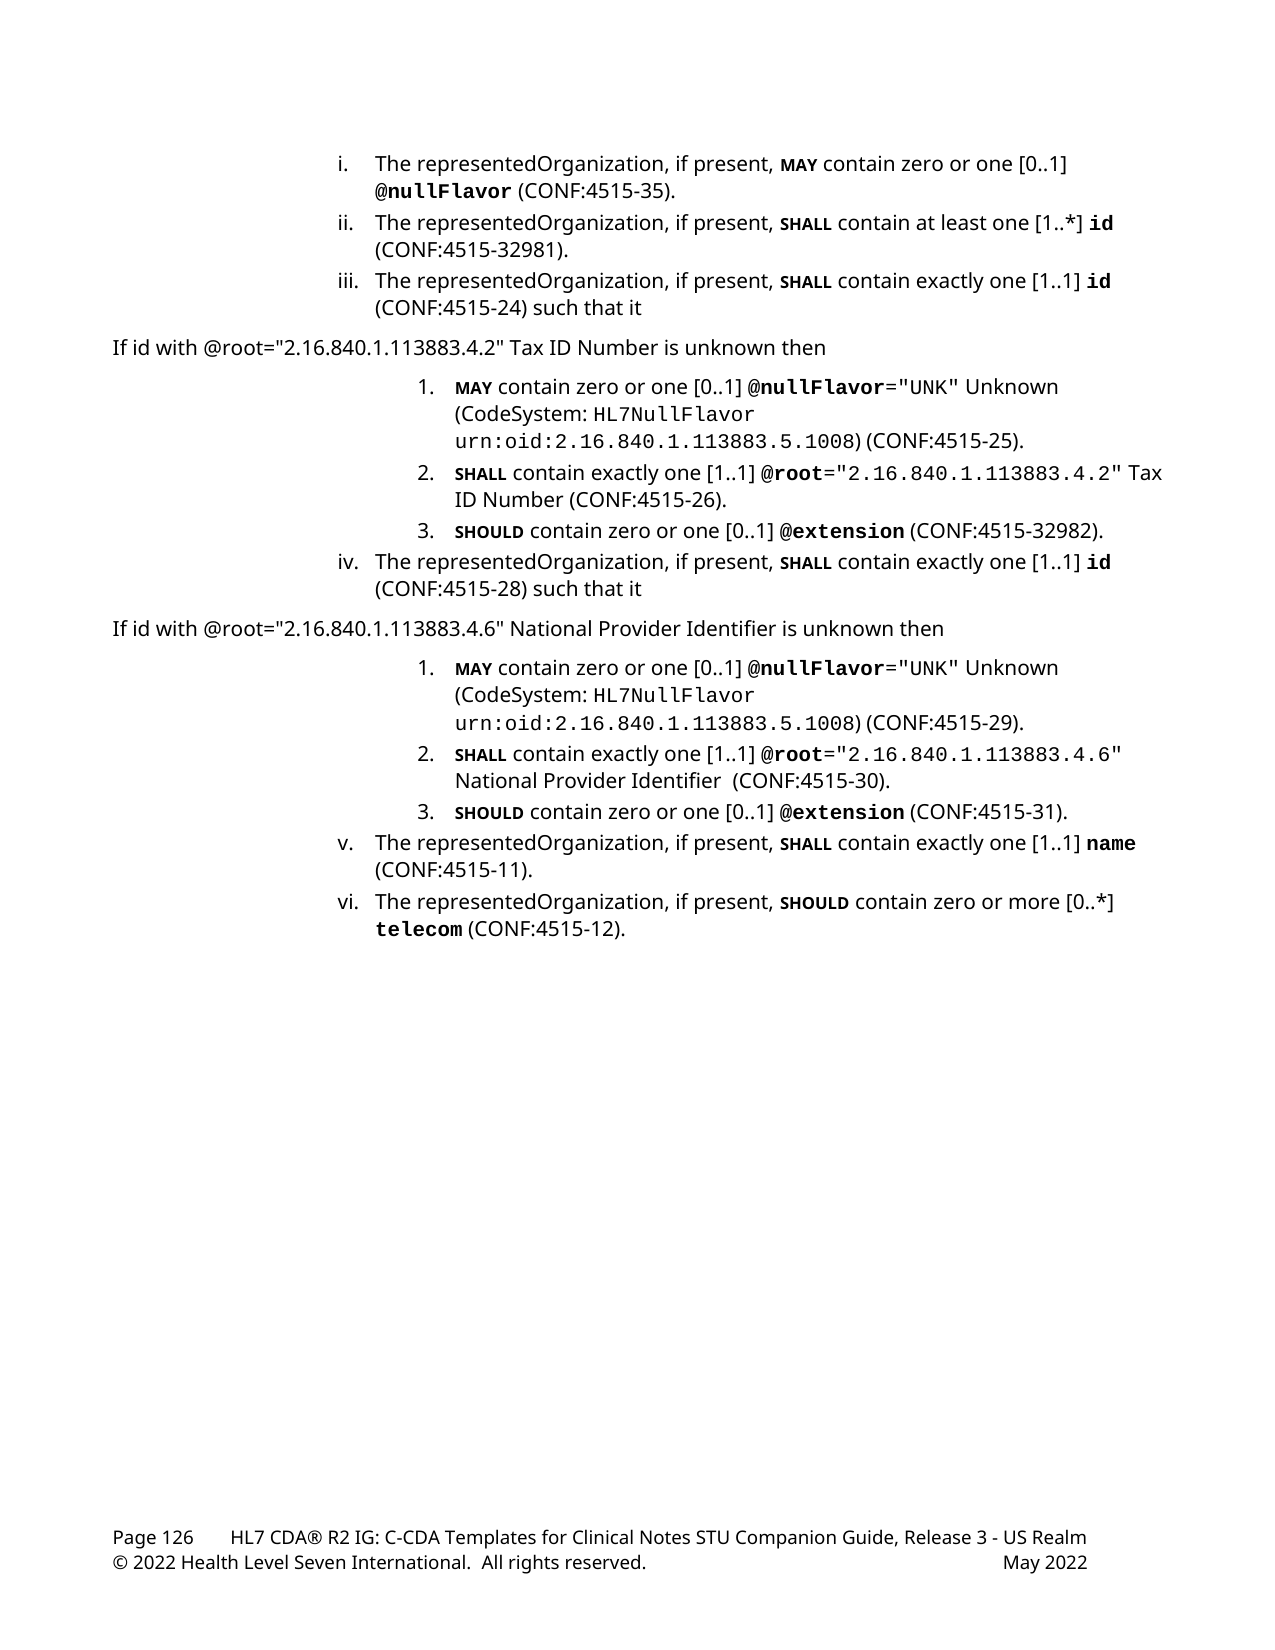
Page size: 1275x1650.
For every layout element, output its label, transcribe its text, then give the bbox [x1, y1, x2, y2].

list SHALL contain exactly one [1..1] @root="2.16.840.1.113883.4.2" Tax ID Number (CONF:4515-26). [417, 458, 1162, 512]
text If id with @root="2.16.840.1.113883.4.2" Tax ID Number is unknown then [112, 333, 1162, 360]
list MAY contain zero or one [0..1] @nullFlavor="UNK" Unknown (CodeSystem: HL7NullFlavor urn:oid:2.16.840.1.113883.5.1008) (CONF:4515-25). [417, 373, 1162, 454]
list The representedOrganization, if present, MAY contain zero or one [0..1] @nullFlavor (CONF:4515-35). [337, 150, 1162, 204]
list SHALL contain exactly one [1..1] @root="2.16.840.1.113883.4.6" National Provider Identifier (CONF:4515-30). [417, 739, 1162, 794]
list The representedOrganization, if present, SHALL contain exactly one [1..1] id (CONF:4515-24) such that it [337, 267, 1162, 321]
list The representedOrganization, if present, SHALL contain exactly one [1..1] name (CONF:4515-11). [337, 829, 1162, 883]
list The representedOrganization, if present, SHALL contain at least one [1..*] id (CONF:4515-32981). [337, 208, 1162, 262]
list SHOULD contain zero or one [0..1] @extension (CONF:4515-31). [417, 798, 1162, 825]
list SHOULD contain zero or one [0..1] @extension (CONF:4515-32982). [417, 517, 1162, 544]
list The representedOrganization, if present, SHOULD contain zero or more [0..*] telecom (CONF:4515-12). [337, 887, 1162, 942]
text If id with @root="2.16.840.1.113883.4.6" National Provider Identifier is unknown then [112, 614, 1162, 642]
list MAY contain zero or one [0..1] @nullFlavor="UNK" Unknown (CodeSystem: HL7NullFlavor urn:oid:2.16.840.1.113883.5.1008) (CONF:4515-29). [417, 654, 1162, 735]
list The representedOrganization, if present, SHALL contain exactly one [1..1] id (CONF:4515-28) such that it [337, 548, 1162, 602]
